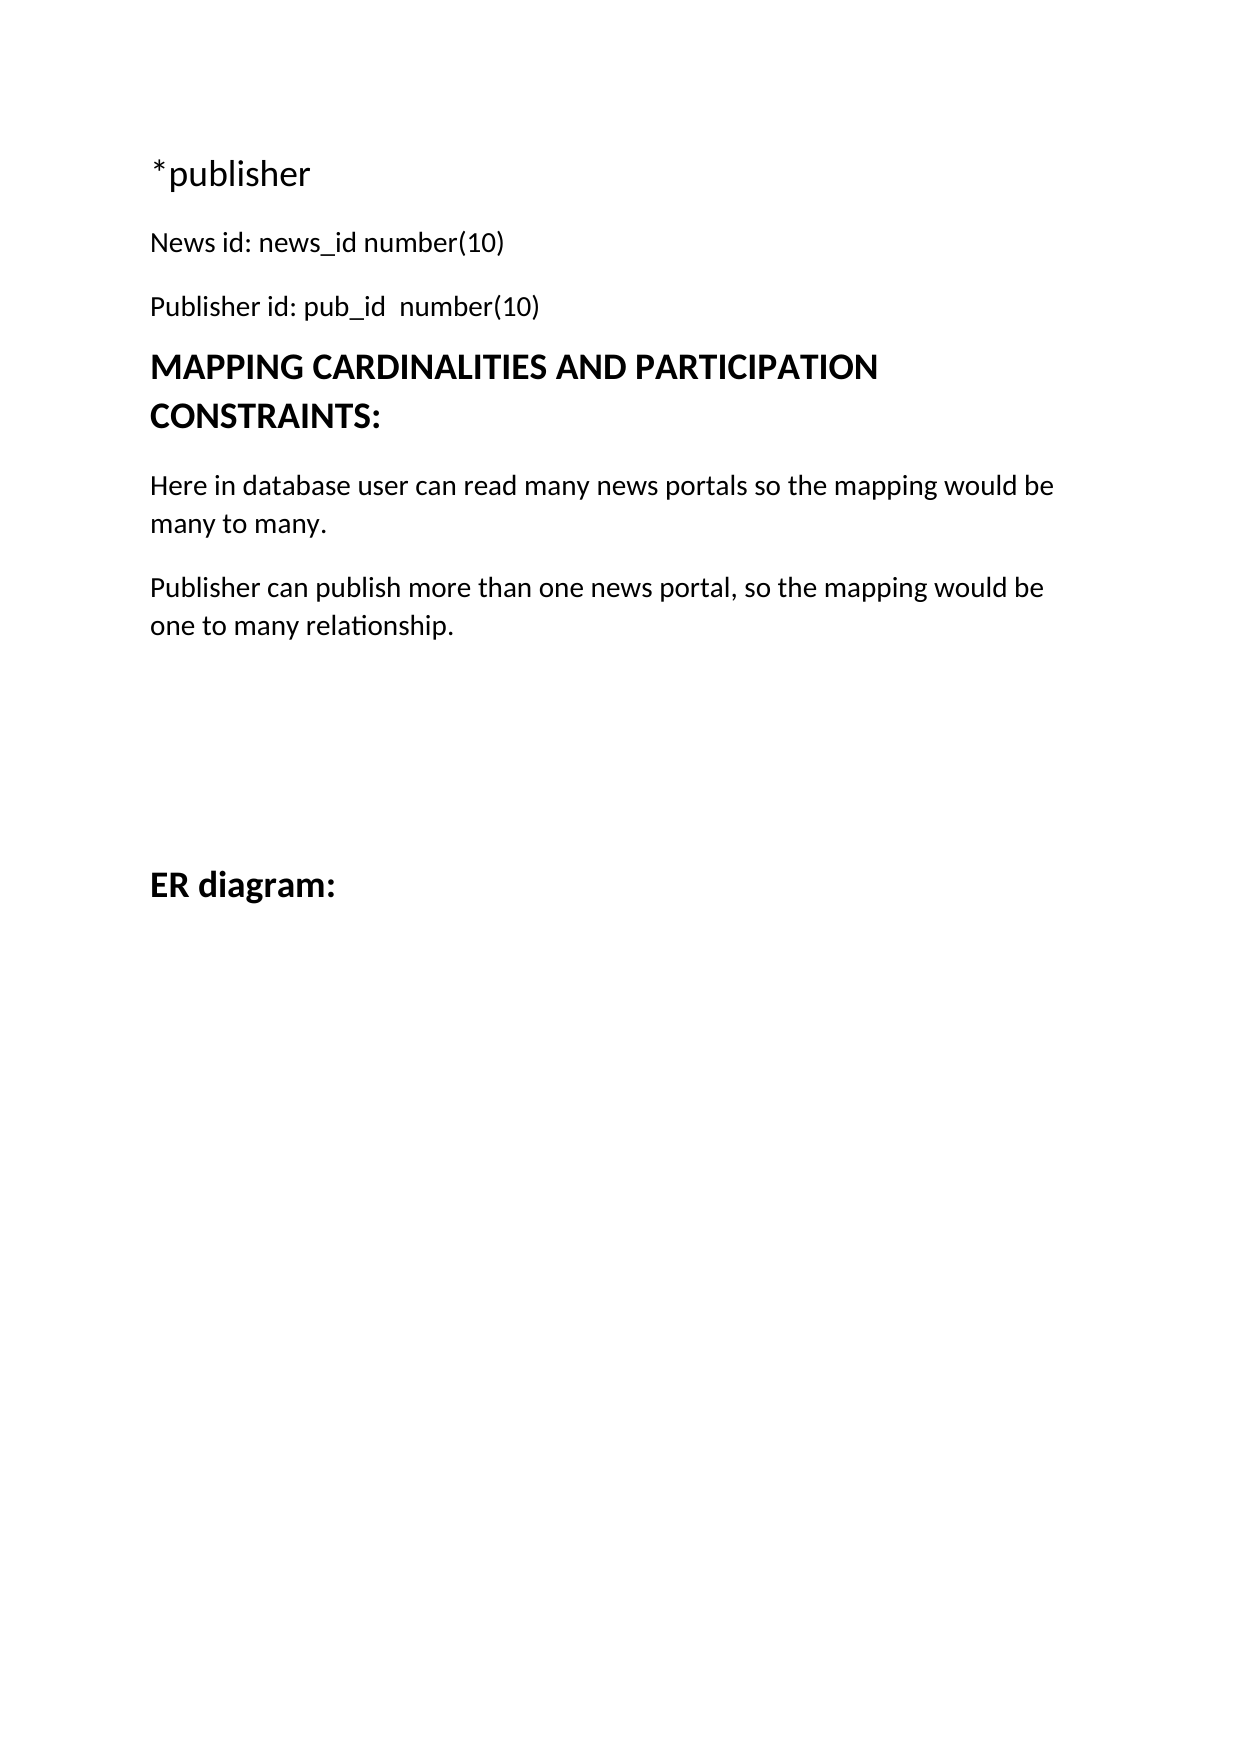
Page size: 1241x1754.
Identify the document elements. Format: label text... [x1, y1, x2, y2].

text MAPPING CARDINALITIES AND PARTICIPATION CONSTRAINTS: [150, 343, 1090, 438]
text *publisher [150, 150, 1090, 196]
text ER diagram: [150, 861, 1090, 907]
text Publisher id: pub_id number(10) [150, 288, 1090, 323]
text News id: news_id number(10) [150, 224, 1090, 260]
text Here in database user can read many news portals so the mapping would be many to many. [150, 467, 1090, 541]
text Publisher can publish more than one news portal, so the mapping would be one to many relationship. [150, 569, 1090, 643]
